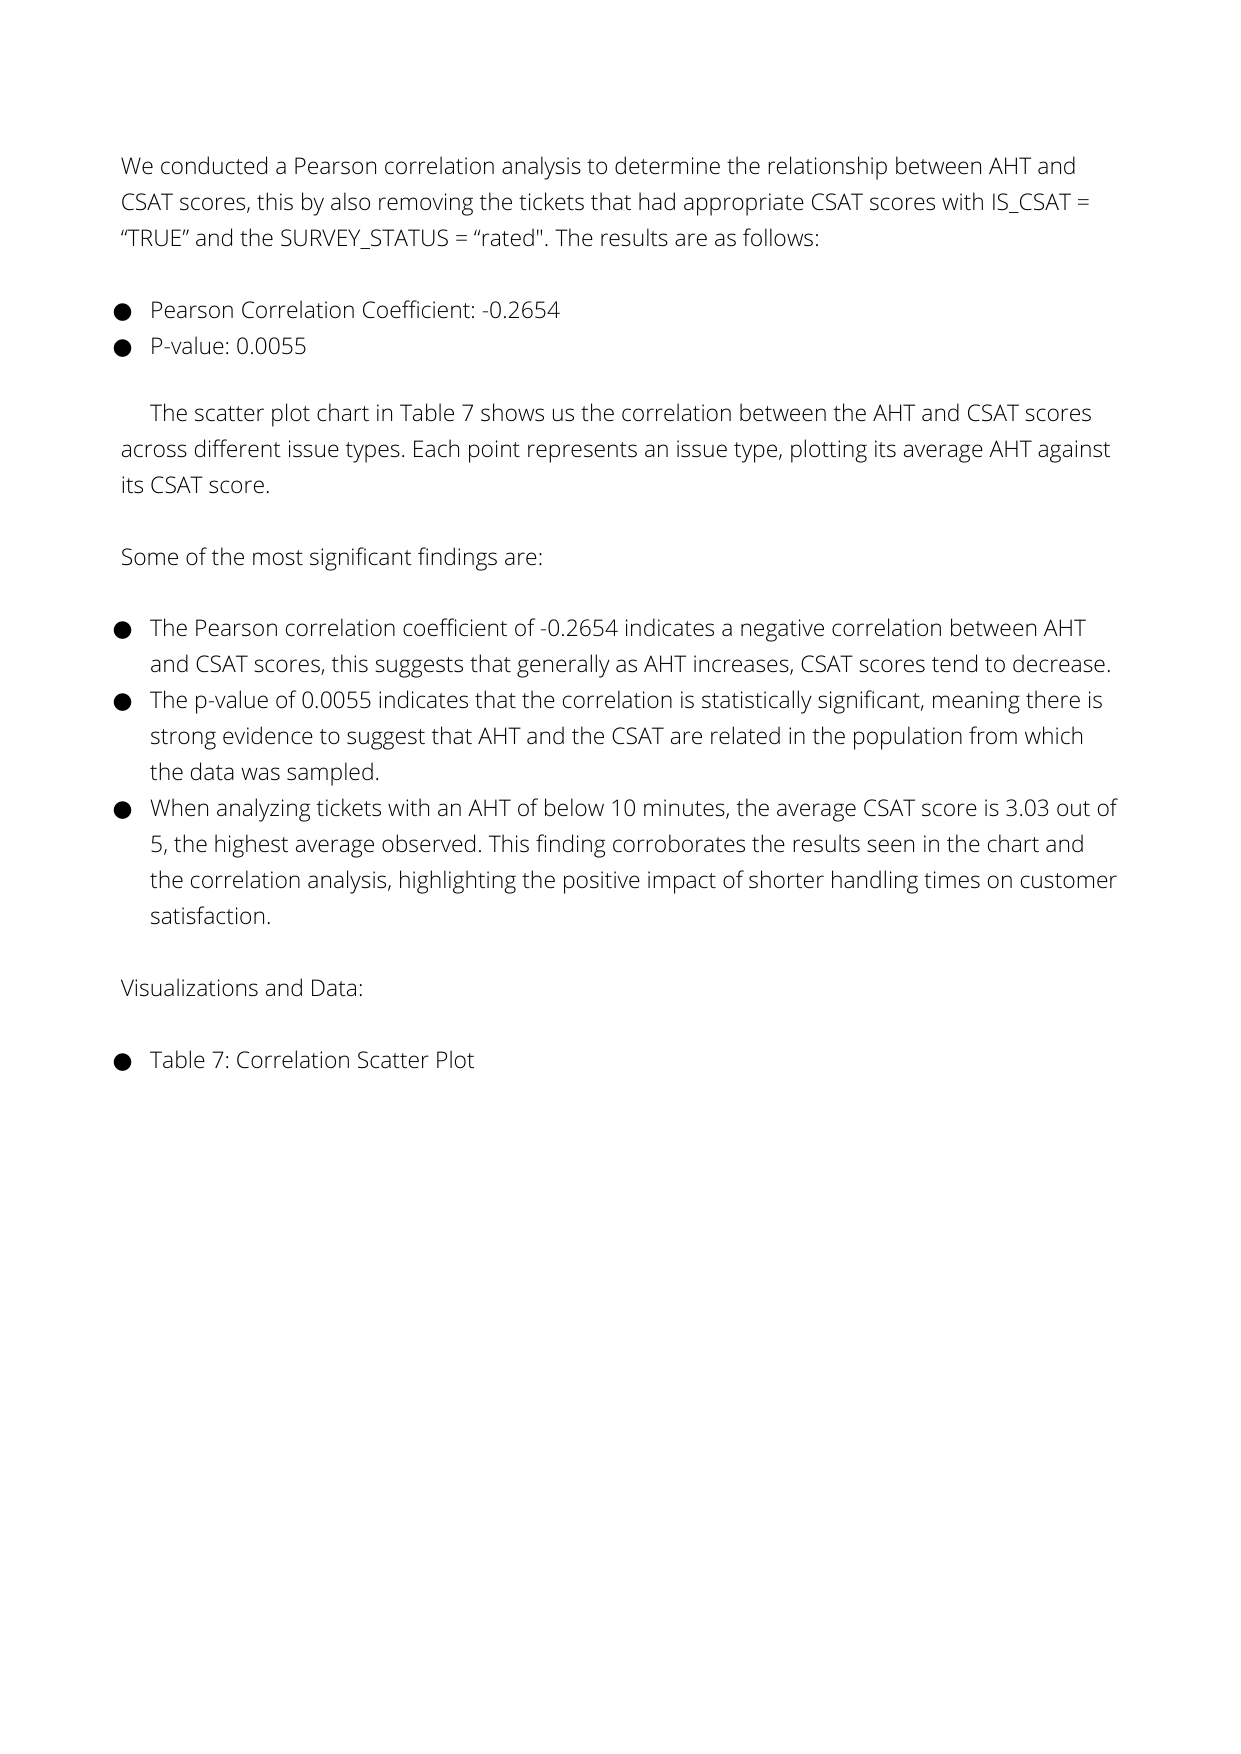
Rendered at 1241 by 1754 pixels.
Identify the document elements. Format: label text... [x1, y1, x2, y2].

list The Pearson correlation coefficient of -0.2654 indicates a negative correlation between AHT and CSAT scores, this suggests that generally as AHT increases, CSAT scores tend to decrease. [112, 612, 1124, 679]
text We conducted a Pearson correlation analysis to determine the relationship between AHT and CSAT scores, this by also removing the tickets that had appropriate CSAT scores with IS_CSAT = “TRUE” and the SURVEY_STATUS = “rated". The results are as follows: [121, 150, 1124, 253]
list When analyzing tickets with an AHT of below 10 minutes, the average CSAT score is 3.03 out of 5, the highest average observed. This finding corroborates the results seen in the chart and the correlation analysis, highlighting the positive impact of shorter handling times on customer satisfaction. [112, 792, 1124, 931]
list Pearson Correlation Coefficient: -0.2654 [112, 294, 1124, 325]
list P-value: 0.0055 [112, 330, 1124, 361]
list The p-value of 0.0055 indicates that the correlation is statistically significant, meaning there is strong evidence to suggest that AHT and the CSAT are related in the population from which the data was sampled. [112, 684, 1124, 787]
text Some of the most significant findings are: [121, 540, 1124, 572]
list Table 7: Correlation Scatter Plot [112, 1043, 1124, 1075]
text Visualizations and Data: [121, 972, 1124, 1003]
text The scatter plot chart in Table 7 shows us the correlation between the AHT and CSAT scores across different issue types. Each point represents an issue type, plotting its average AHT against its CSAT score. [121, 397, 1124, 500]
